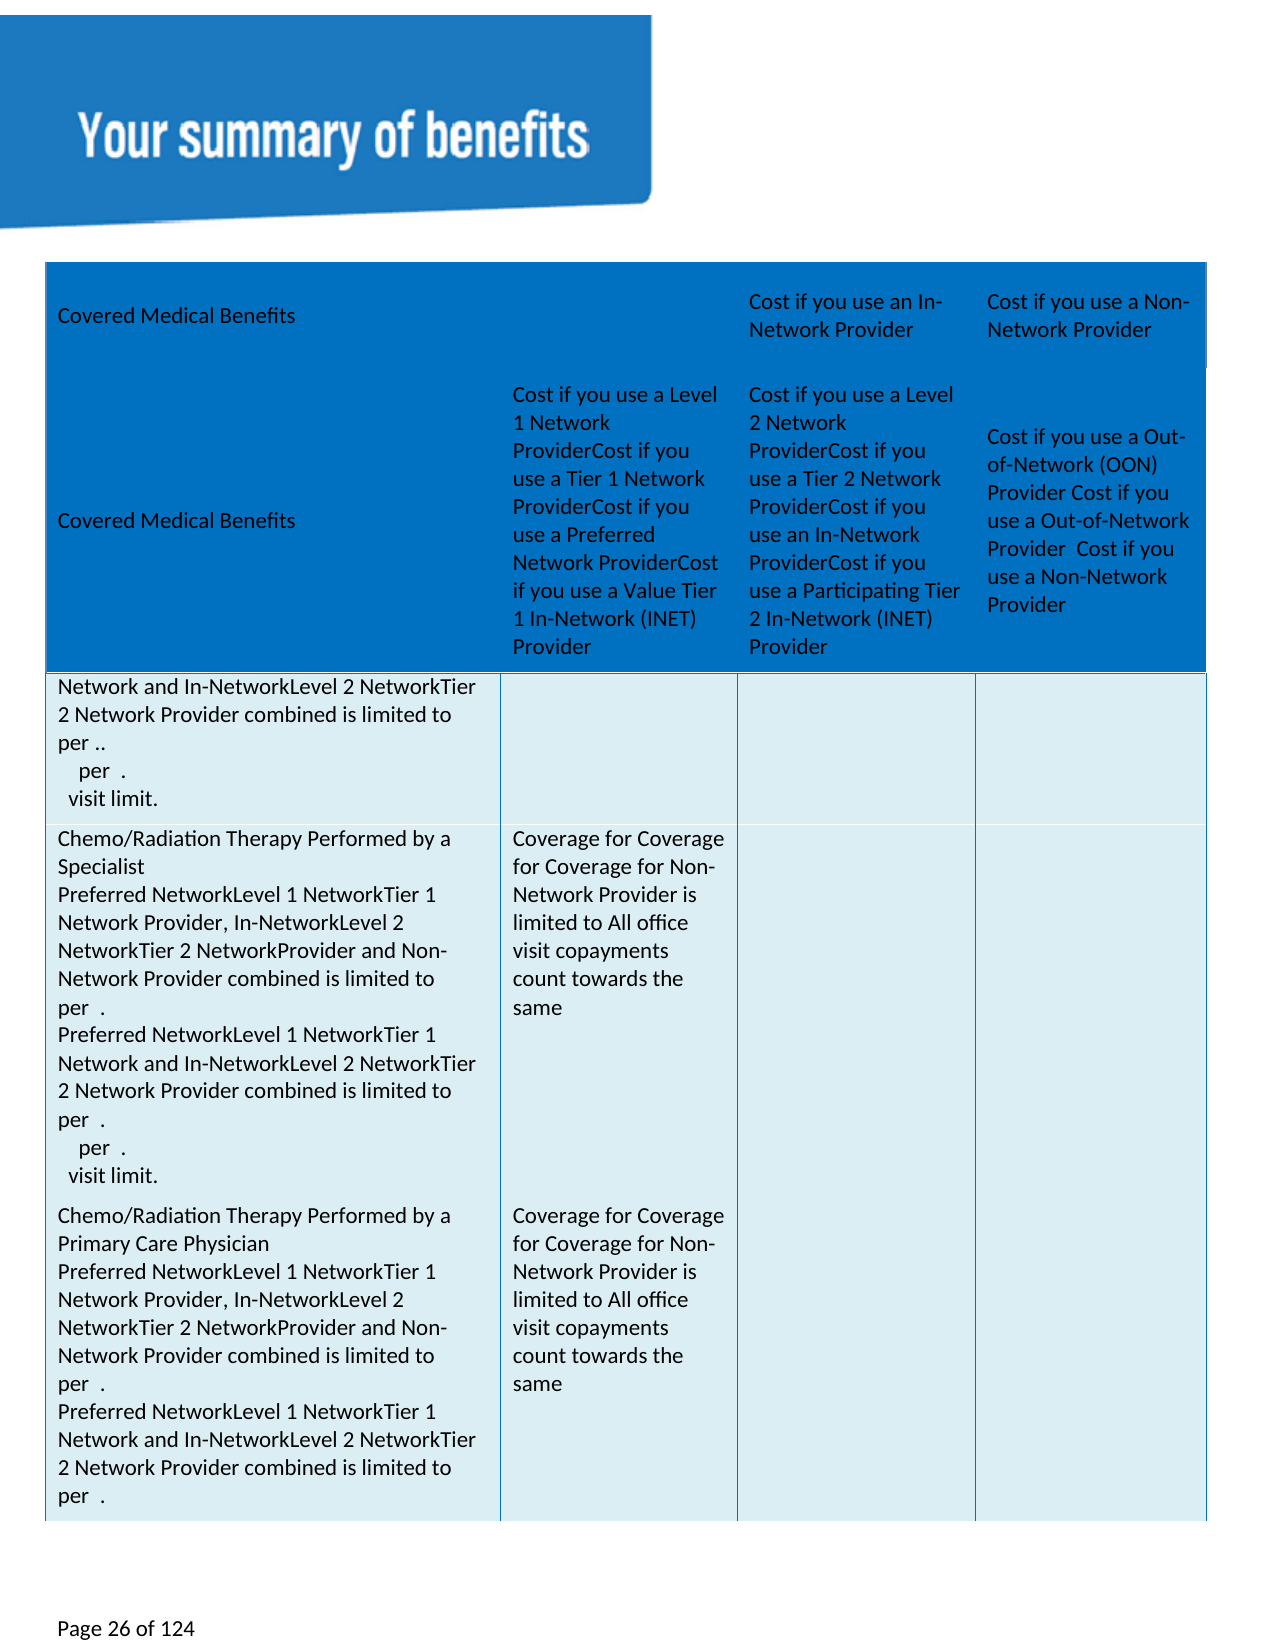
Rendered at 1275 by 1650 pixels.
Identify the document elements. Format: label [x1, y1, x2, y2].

picture [0, 15, 655, 235]
